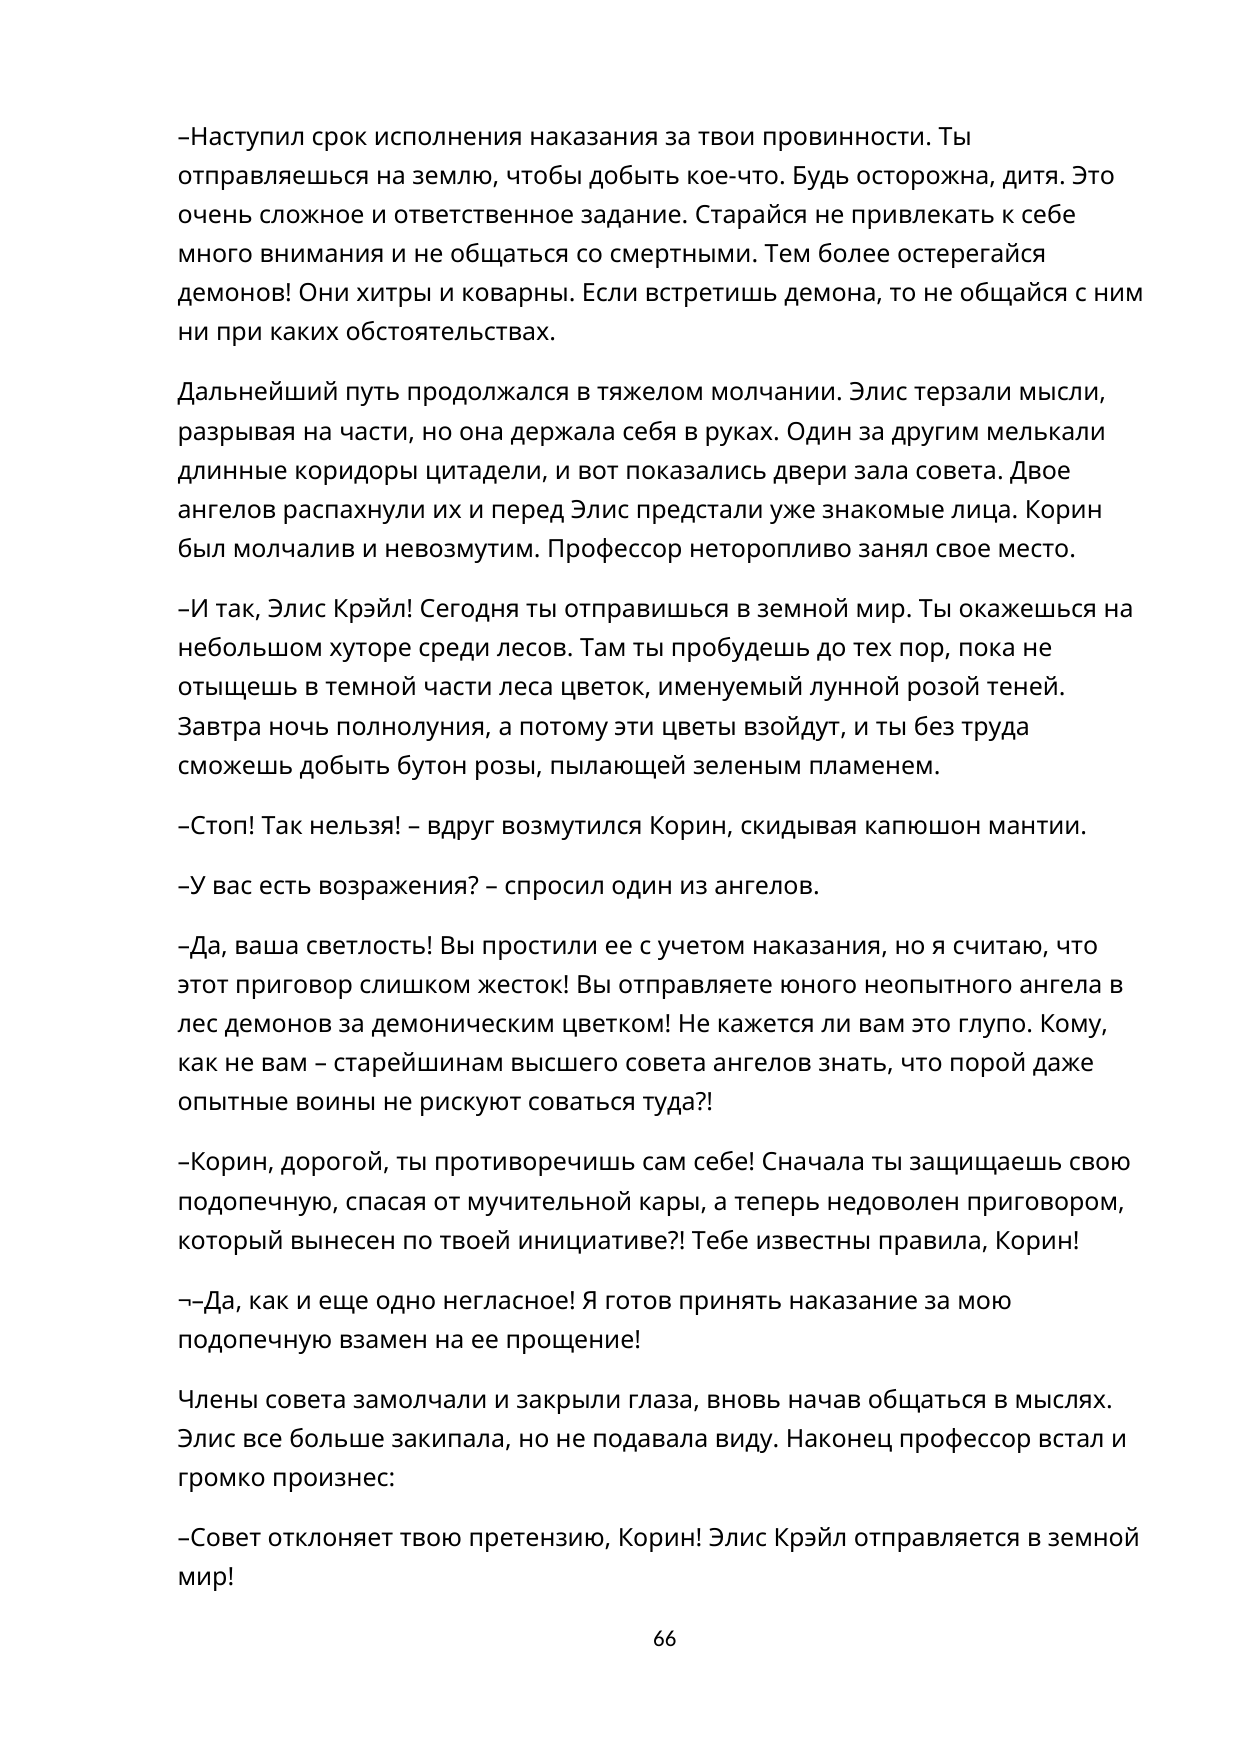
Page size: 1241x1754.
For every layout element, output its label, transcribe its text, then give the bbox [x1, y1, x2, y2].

text ¬–Да, как и еще одно негласное! Я готов принять наказание за мою подопечную взамен на ее прощение! [177, 1282, 1152, 1356]
text –Корин, дорогой, ты противоречишь сам себе! Сначала ты защищаешь свою подопечную, спасая от мучительной кары, а теперь недоволен приговором, который вынесен по твоей инициативе?! Тебе известны правила, Корин! [177, 1144, 1152, 1256]
text –У вас есть возражения? – спросил один из ангелов. [177, 867, 1152, 901]
text –Совет отклоняет твою претензию, Корин! Элис Крэйл отправляется в земной мир! [177, 1520, 1152, 1593]
text Члены совета замолчали и закрыли глаза, вновь начав общаться в мыслях. Элис все больше закипала, но не подавала виду. Наконец профессор встал и громко произнес: [177, 1381, 1152, 1494]
text –Да, ваша светлость! Вы простили ее с учетом наказания, но я считаю, что этот приговор слишком жесток! Вы отправляете юного неопытного ангела в лес демонов за демоническим цветком! Не кажется ли вам это глупо. Кому, как не вам – старейшинам высшего совета ангелов знать, что порой даже опытные воины не рискуют соваться туда?! [177, 927, 1152, 1118]
text –Стоп! Так нельзя! – вдруг возмутился Корин, скидывая капюшон мантии. [177, 807, 1152, 841]
text –И так, Элис Крэйл! Сегодня ты отправишься в земной мир. Ты окажешься на небольшом хуторе среди лесов. Там ты пробудешь до тех пор, пока не отыщешь в темной части леса цветок, именуемый лунной розой теней. Завтра ночь полнолуния, а потому эти цветы взойдут, и ты без труда сможешь добыть бутон розы, пылающей зеленым пламенем. [177, 591, 1152, 781]
text –Наступил срок исполнения наказания за твои провинности. Ты отправляешься на землю, чтобы добыть кое-что. Будь осторожна, дитя. Это очень сложное и ответственное задание. Старайся не привлекать к себе много внимания и не общаться со смертными. Тем более остерегайся демонов! Они хитры и коварны. Если встретишь демона, то не общайся с ним ни при каких обстоятельствах. [177, 118, 1152, 348]
text Дальнейший путь продолжался в тяжелом молчании. Элис терзали мысли, разрывая на части, но она держала себя в руках. Один за другим мелькали длинные коридоры цитадели, и вот показались двери зала совета. Двое ангелов распахнули их и перед Элис предстали уже знакомые лица. Корин был молчалив и невозмутим. Профессор неторопливо занял свое место. [177, 374, 1152, 565]
